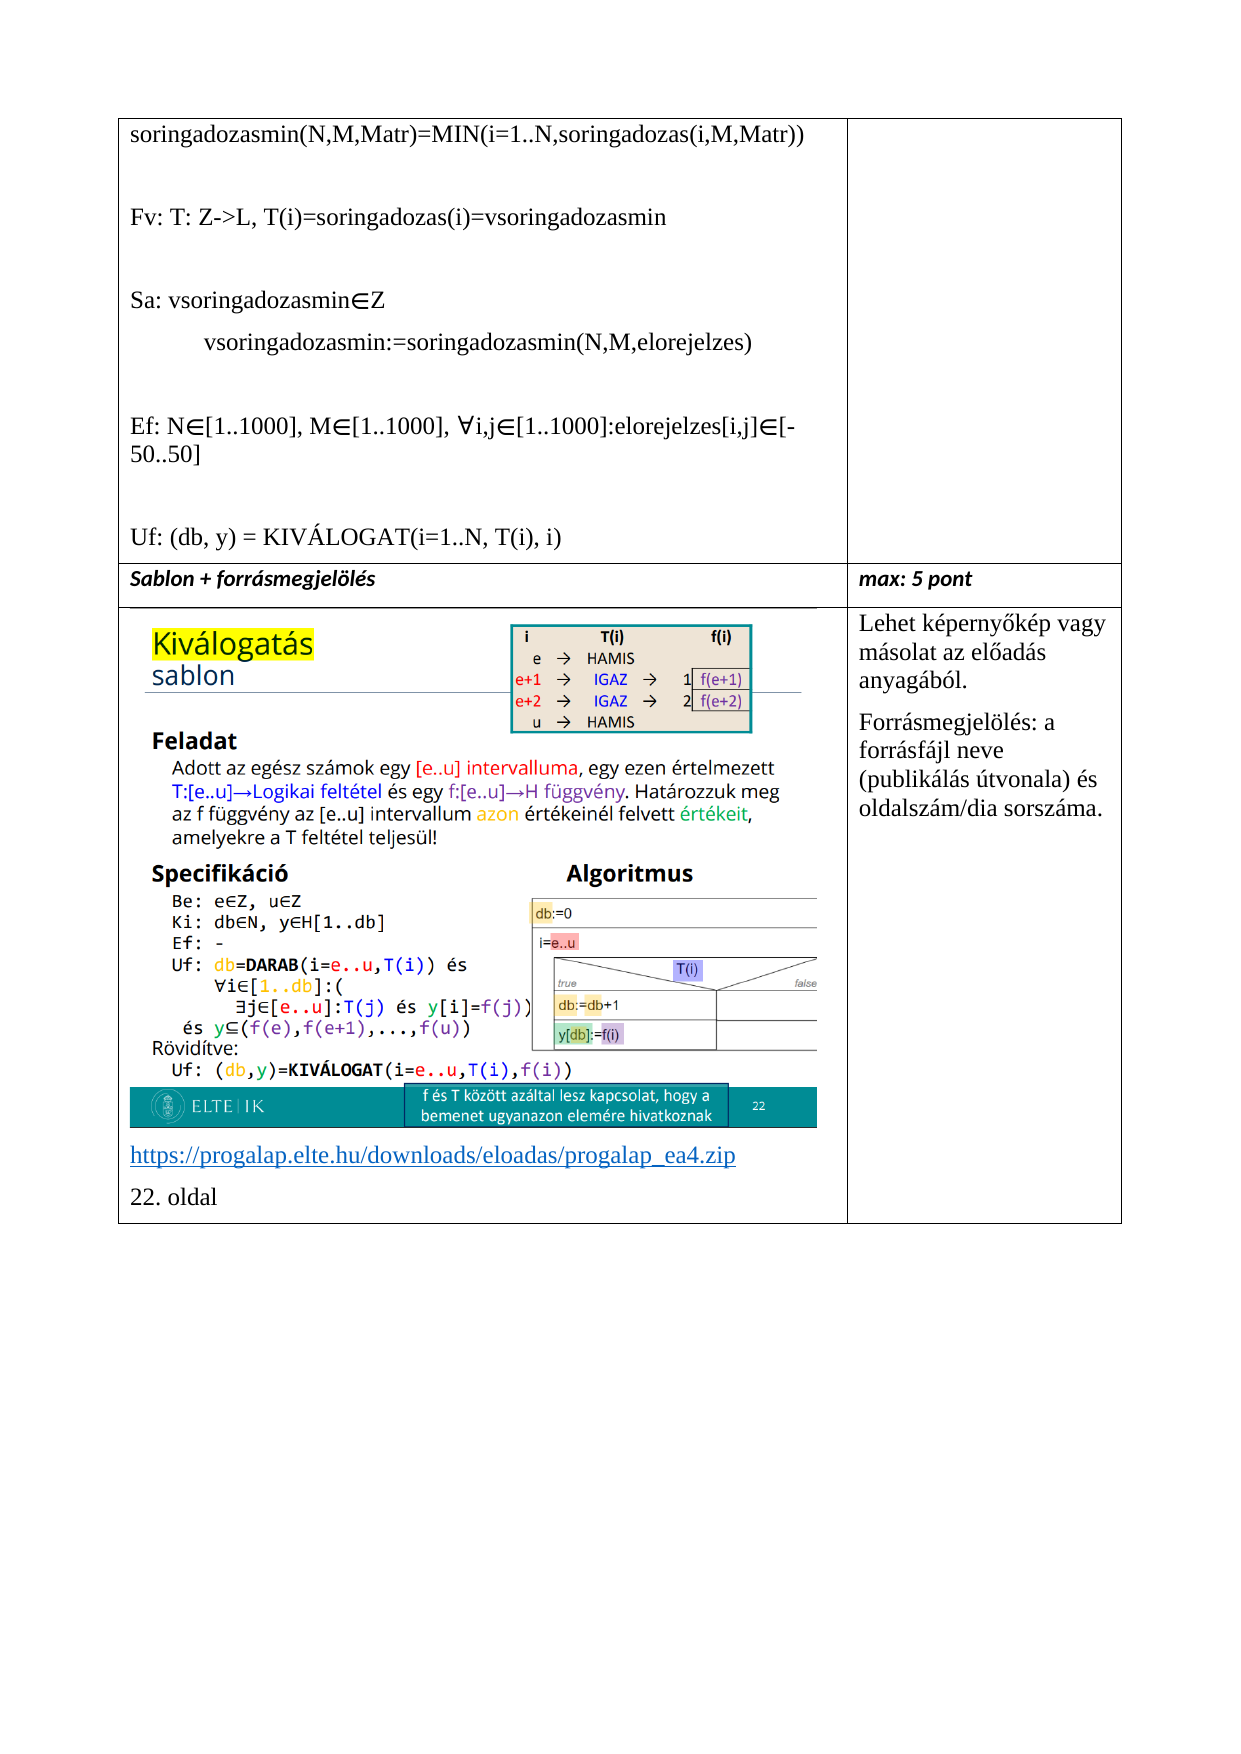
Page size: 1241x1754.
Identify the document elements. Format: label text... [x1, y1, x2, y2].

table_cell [848, 119, 1121, 563]
picture [129, 608, 817, 1128]
table_cell Sablon + forrásmegjelölés [119, 564, 847, 607]
table_cell max: 5 pont [848, 564, 1121, 607]
table_cell https://progalap.elte.hu/downloads/eloadas/progalap_ea4.zip 22. oldal https://progalap.elte.hu/downloads/eloadas/progalap_ea3.zip 67. oldal https://progalap.elte.hu/downloads/eloadas/progalap_ea4.zip 31. oldal [119, 608, 847, 1223]
table_cell Lehet képernyőkép vagy másolat az előadás anyagából. Forrásmegjelölés: a forrásfájl neve (publikálás útvonala) és oldalszám/dia sorszáma. [848, 608, 1121, 1223]
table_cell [119, 119, 847, 563]
